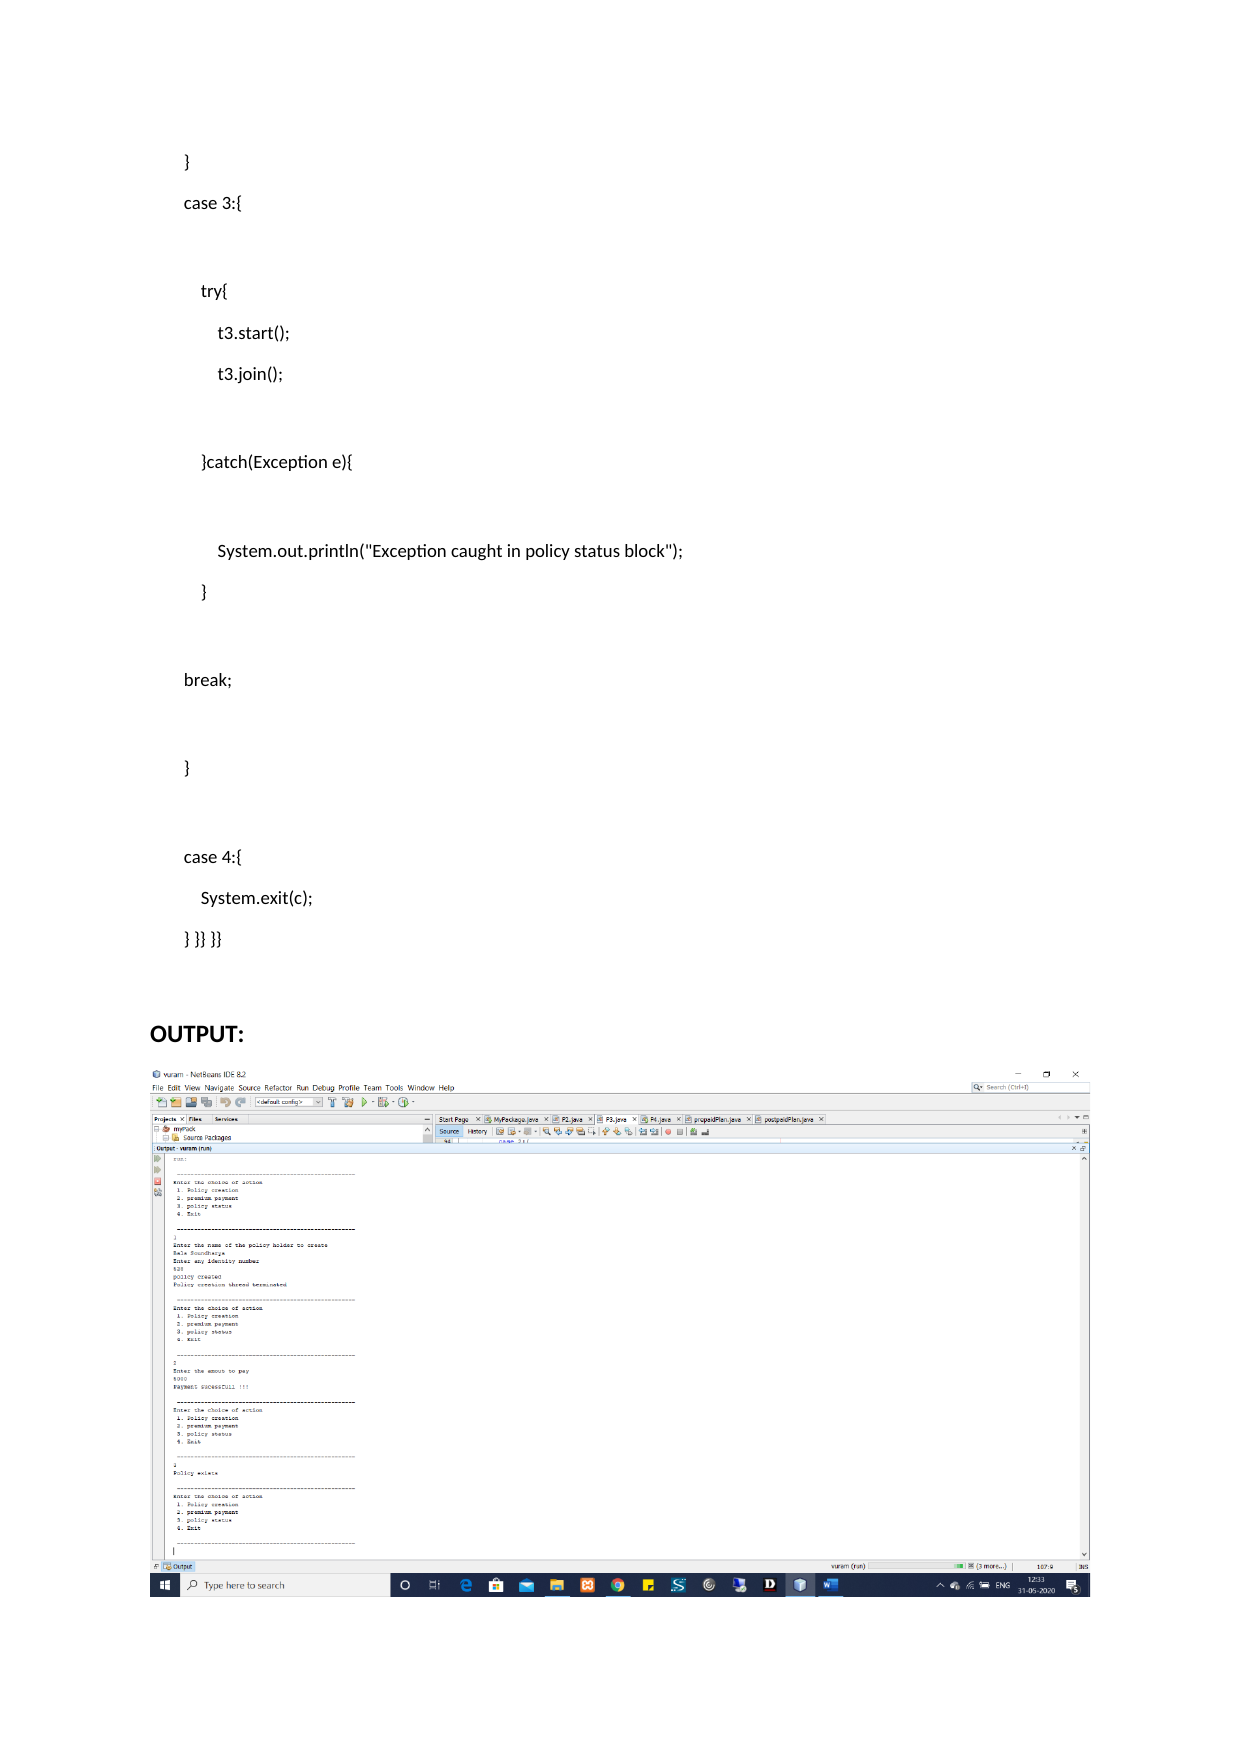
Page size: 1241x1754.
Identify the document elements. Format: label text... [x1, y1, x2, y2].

text case 4:{ [150, 845, 1090, 868]
picture [150, 1068, 1091, 1597]
text }catch(Exception e){ [150, 451, 1090, 473]
text } [150, 150, 1090, 173]
text break; [150, 668, 1090, 691]
text t3.join(); [150, 362, 1090, 385]
text t3.start(); [150, 321, 1090, 344]
text case 3:{ [150, 191, 1090, 214]
text try{ [150, 279, 1090, 302]
text System.out.println("Exception caught in policy status block"); [150, 539, 1090, 562]
text } [150, 580, 1090, 603]
text System.exit(c); [150, 886, 1090, 909]
text OUTPUT: [150, 1018, 1090, 1049]
text } [150, 757, 1090, 779]
text } }} }} [150, 927, 1090, 950]
